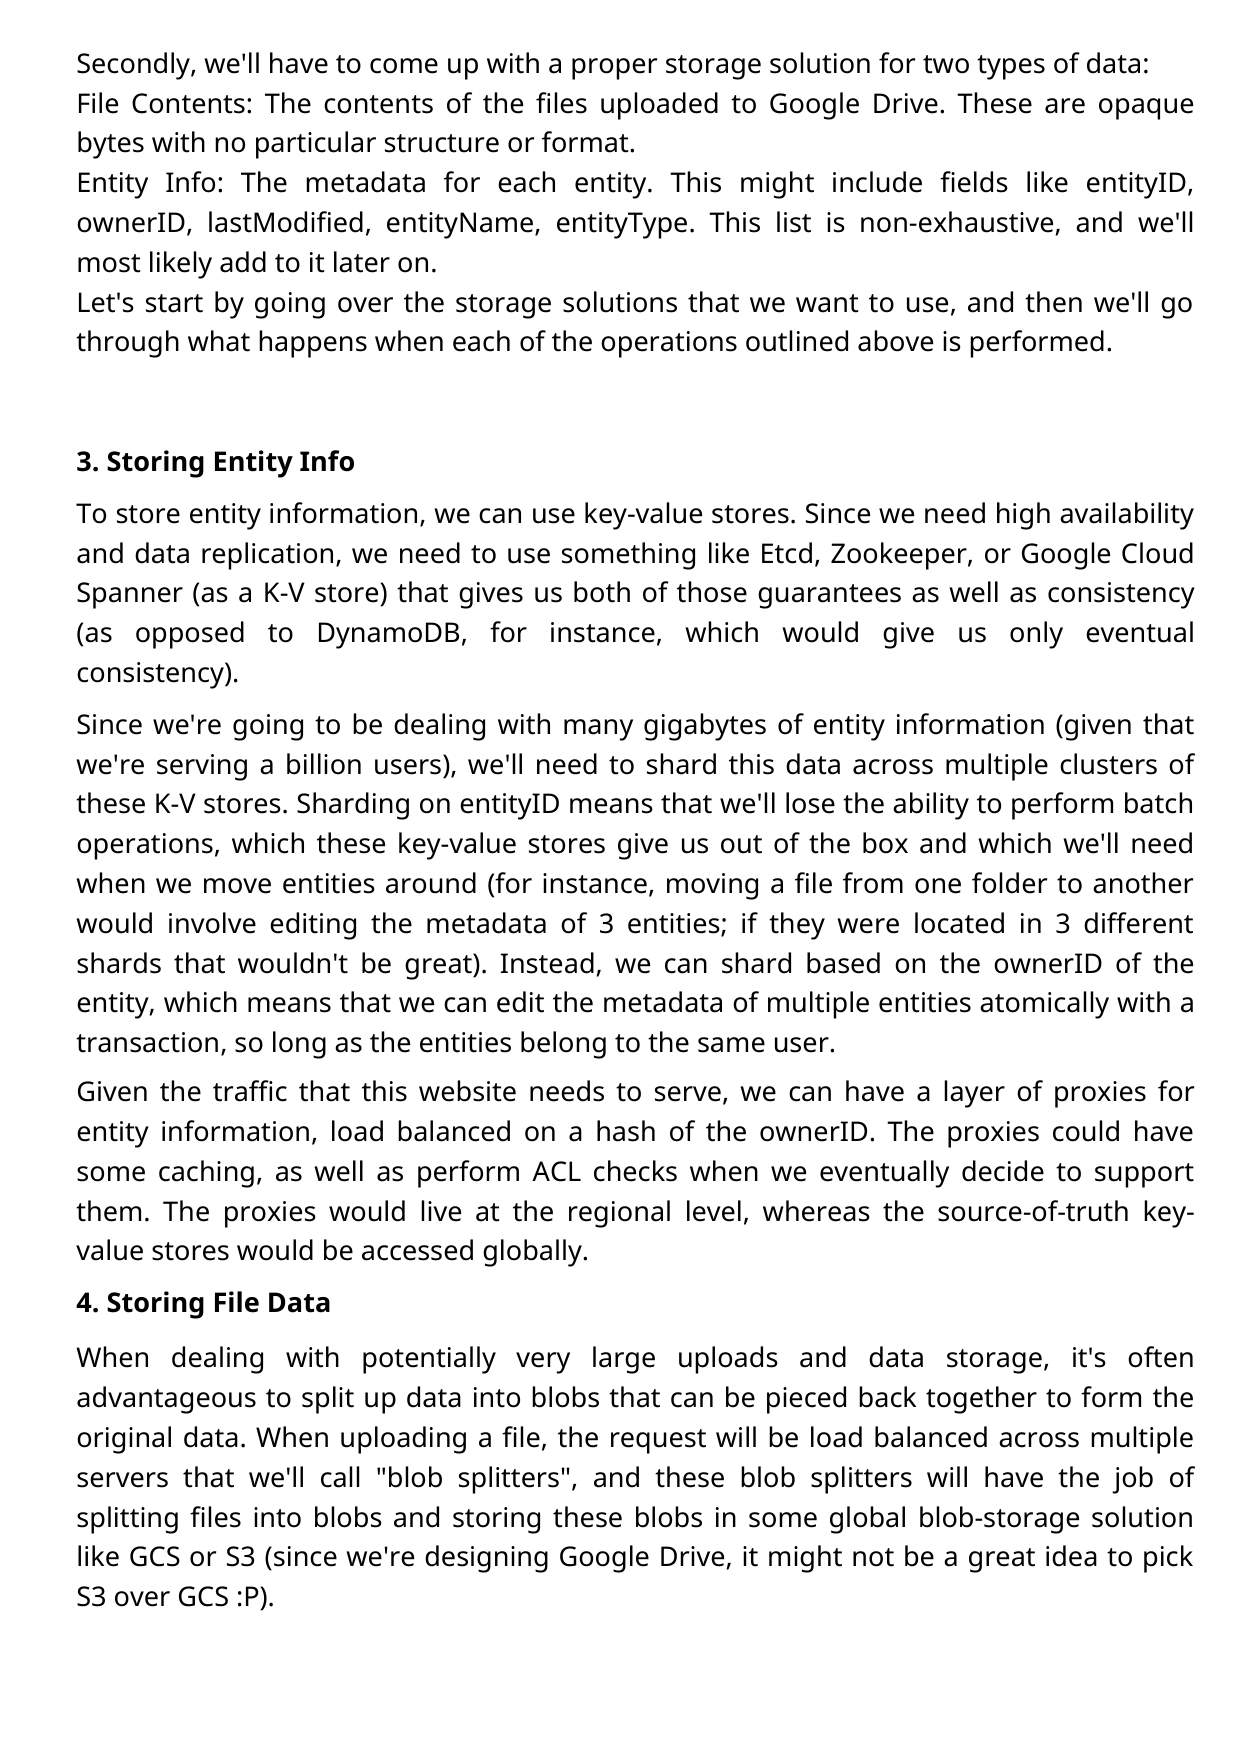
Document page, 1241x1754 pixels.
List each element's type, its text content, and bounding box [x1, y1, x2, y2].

list To store entity information, we can use key-value stores. Since we need high availability and data replication, we need to use something like Etcd, Zookeeper, or Google Cloud Spanner (as a K-V store) that gives us both of those guarantees as well as consistency (as opposed to DynamoDB, for instance, which would give us only eventual consistency). [76, 494, 1196, 690]
list 3. Storing Entity Info [76, 442, 1196, 479]
list Given the traffic that this website needs to serve, we can have a layer of proxies for entity information, load balanced on a hash of the ownerID. The proxies could have some caching, as well as perform ACL checks when we eventually decide to support them. The proxies would live at the regional level, whereas the source-of-truth key-value stores would be accessed globally. [76, 1073, 1196, 1269]
list File Contents: The contents of the files uploaded to Google Drive. These are opaque bytes with no particular structure or format. [76, 84, 1196, 161]
list Let's start by going over the storage solutions that we want to use, and then we'll go through what happens when each of the operations outlined above is performed. [76, 283, 1196, 360]
list Secondly, we'll have to come up with a proper storage solution for two types of data: [76, 44, 1196, 81]
list Since we're going to be dealing with many gigabytes of entity information (given that we're serving a billion users), we'll need to shard this data across multiple clusters of these K-V stores. Sharding on entityID means that we'll lose the ability to perform batch operations, which these key-value stores give us out of the box and which we'll need when we move entities around (for instance, moving a file from one folder to another would involve editing the metadata of 3 entities; if they were located in 3 different shards that wouldn't be great). Instead, we can shard based on the ownerID of the entity, which means that we can edit the metadata of multiple entities atomically with a transaction, so long as the entities belong to the same user. [76, 705, 1196, 1061]
list 4. Storing File Data [76, 1284, 1196, 1321]
list Entity Info: The metadata for each entity. This might include fields like entityID, ownerID, lastModified, entityName, entityType. This list is non-exhaustive, and we'll most likely add to it later on. [76, 164, 1196, 280]
list When dealing with potentially very large uploads and data storage, it's often advantageous to split up data into blobs that can be pieced back together to form the original data. When uploading a file, the request will be load balanced across multiple servers that we'll call "blob splitters", and these blob splitters will have the job of splitting files into blobs and storing these blobs in some global blob-storage solution like GCS or S3 (since we're designing Google Drive, it might not be a great idea to pick S3 over GCS :P). [76, 1339, 1196, 1614]
